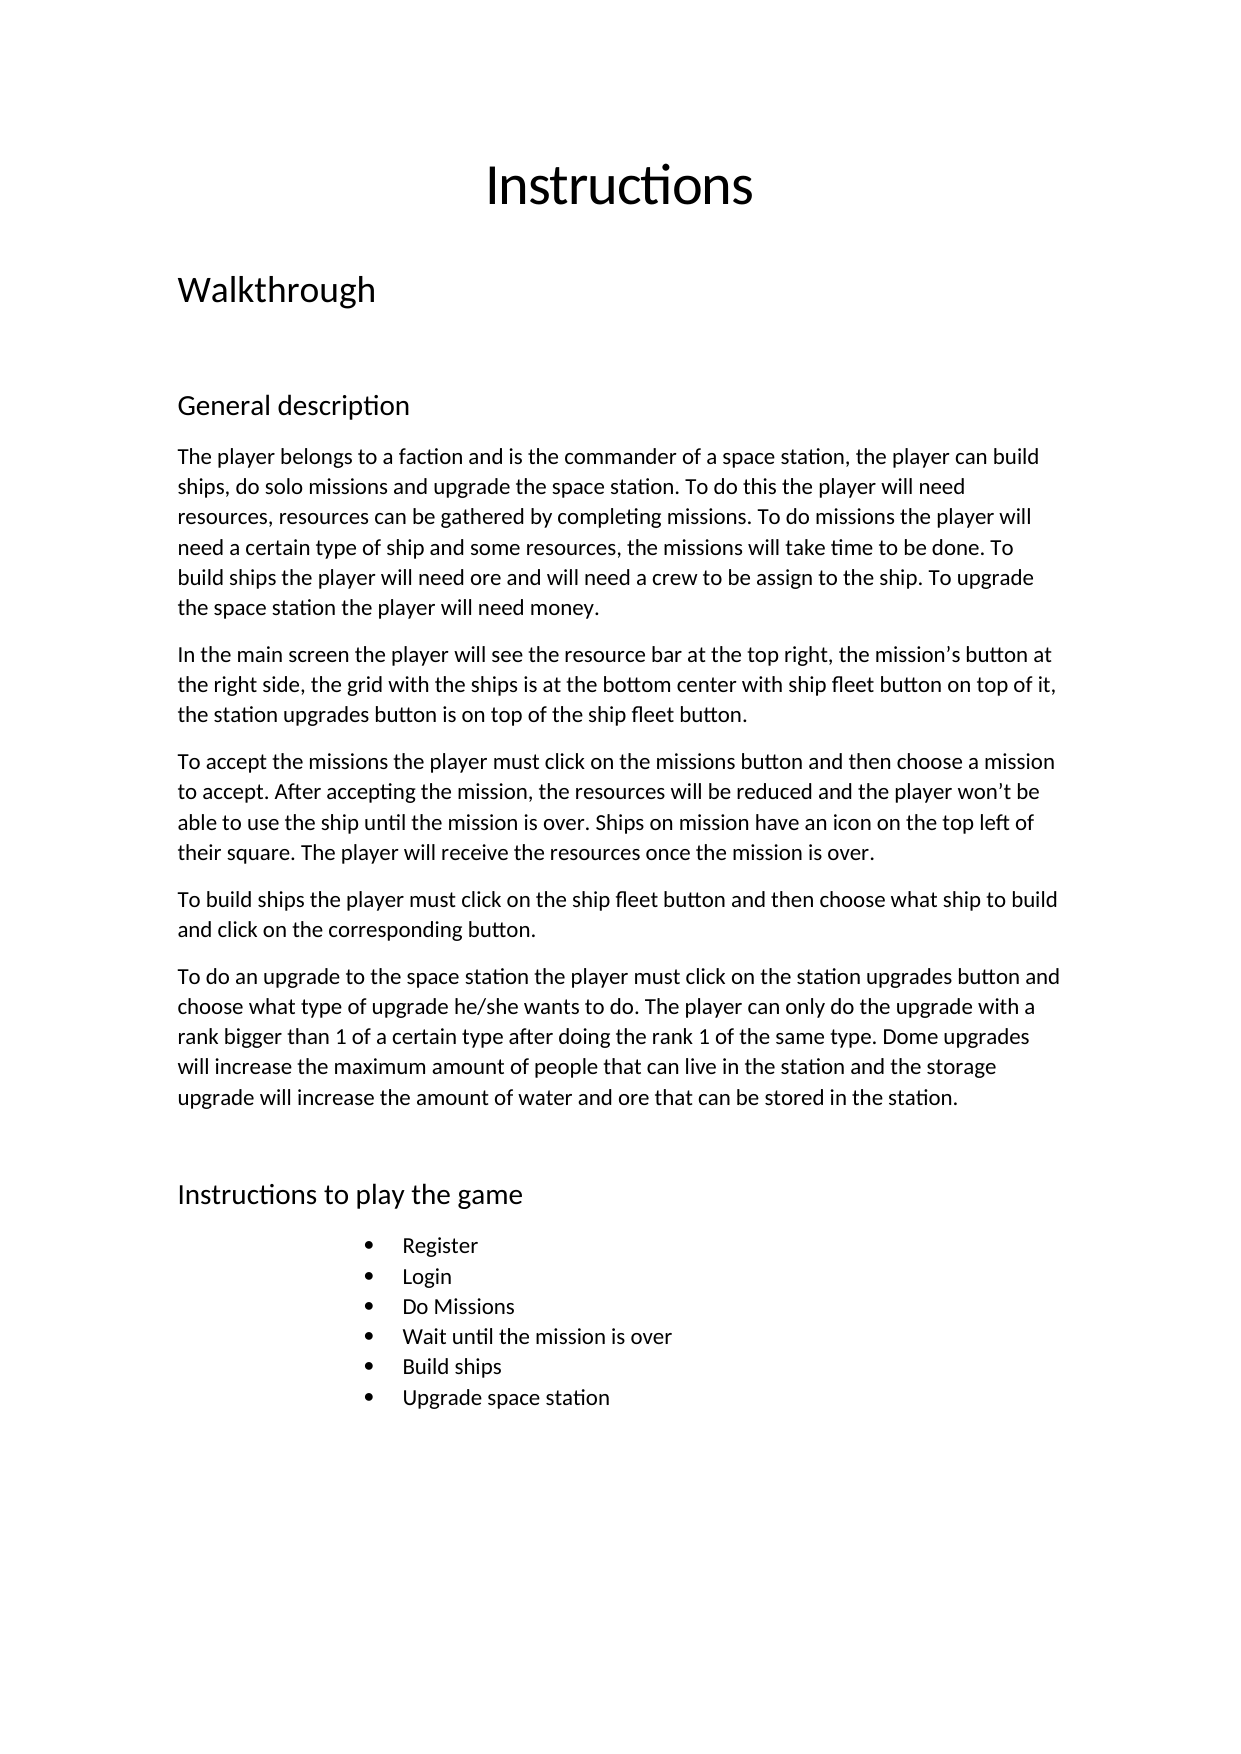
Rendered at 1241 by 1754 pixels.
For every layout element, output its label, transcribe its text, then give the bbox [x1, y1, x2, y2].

text Walkthrough [177, 266, 1063, 312]
list Wait until the mission is over [365, 1322, 1063, 1350]
text To do an upgrade to the space station the player must click on the station upgrades button and choose what type of upgrade he/she wants to do. The player can only do the upgrade with a rank bigger than 1 of a certain type after doing the rank 1 of the same type. Dome upgrades will increase the maximum amount of people that can live in the station and the storage upgrade will increase the amount of water and ore that can be stored in the station. [177, 962, 1063, 1111]
list Build ships [365, 1352, 1063, 1380]
list Do Missions [365, 1292, 1063, 1320]
text The player belongs to a faction and is the commander of a space station, the player can build ships, do solo missions and upgrade the space station. To do this the player will need resources, resources can be gathered by completing missions. To do missions the player will need a certain type of ship and some resources, the missions will take time to be done. To build ships the player will need ore and will need a crew to be assign to the ship. To upgrade the space station the player will need money. [177, 442, 1063, 621]
text In the main screen the player will see the resource bar at the top right, the mission’s button at the right side, the grid with the ships is at the bottom center with ship fleet button on top of it, the station upgrades button is on top of the ship fleet button. [177, 640, 1063, 728]
list Upgrade space station [365, 1383, 1063, 1411]
text To build ships the player must click on the ship fleet button and then choose what ship to build and click on the corresponding button. [177, 885, 1063, 943]
title Instructions [177, 148, 1063, 219]
list Login [365, 1262, 1063, 1290]
text To accept the missions the player must click on the missions button and then choose a mission to accept. After accepting the mission, the resources will be reduced and the player won’t be able to use the ship until the mission is over. Ships on mission have an icon on the top left of their square. The player will receive the resources once the mission is over. [177, 747, 1063, 866]
text Instructions to play the game [177, 1176, 1063, 1212]
text General description [177, 387, 1063, 423]
list Register [365, 1232, 1063, 1259]
